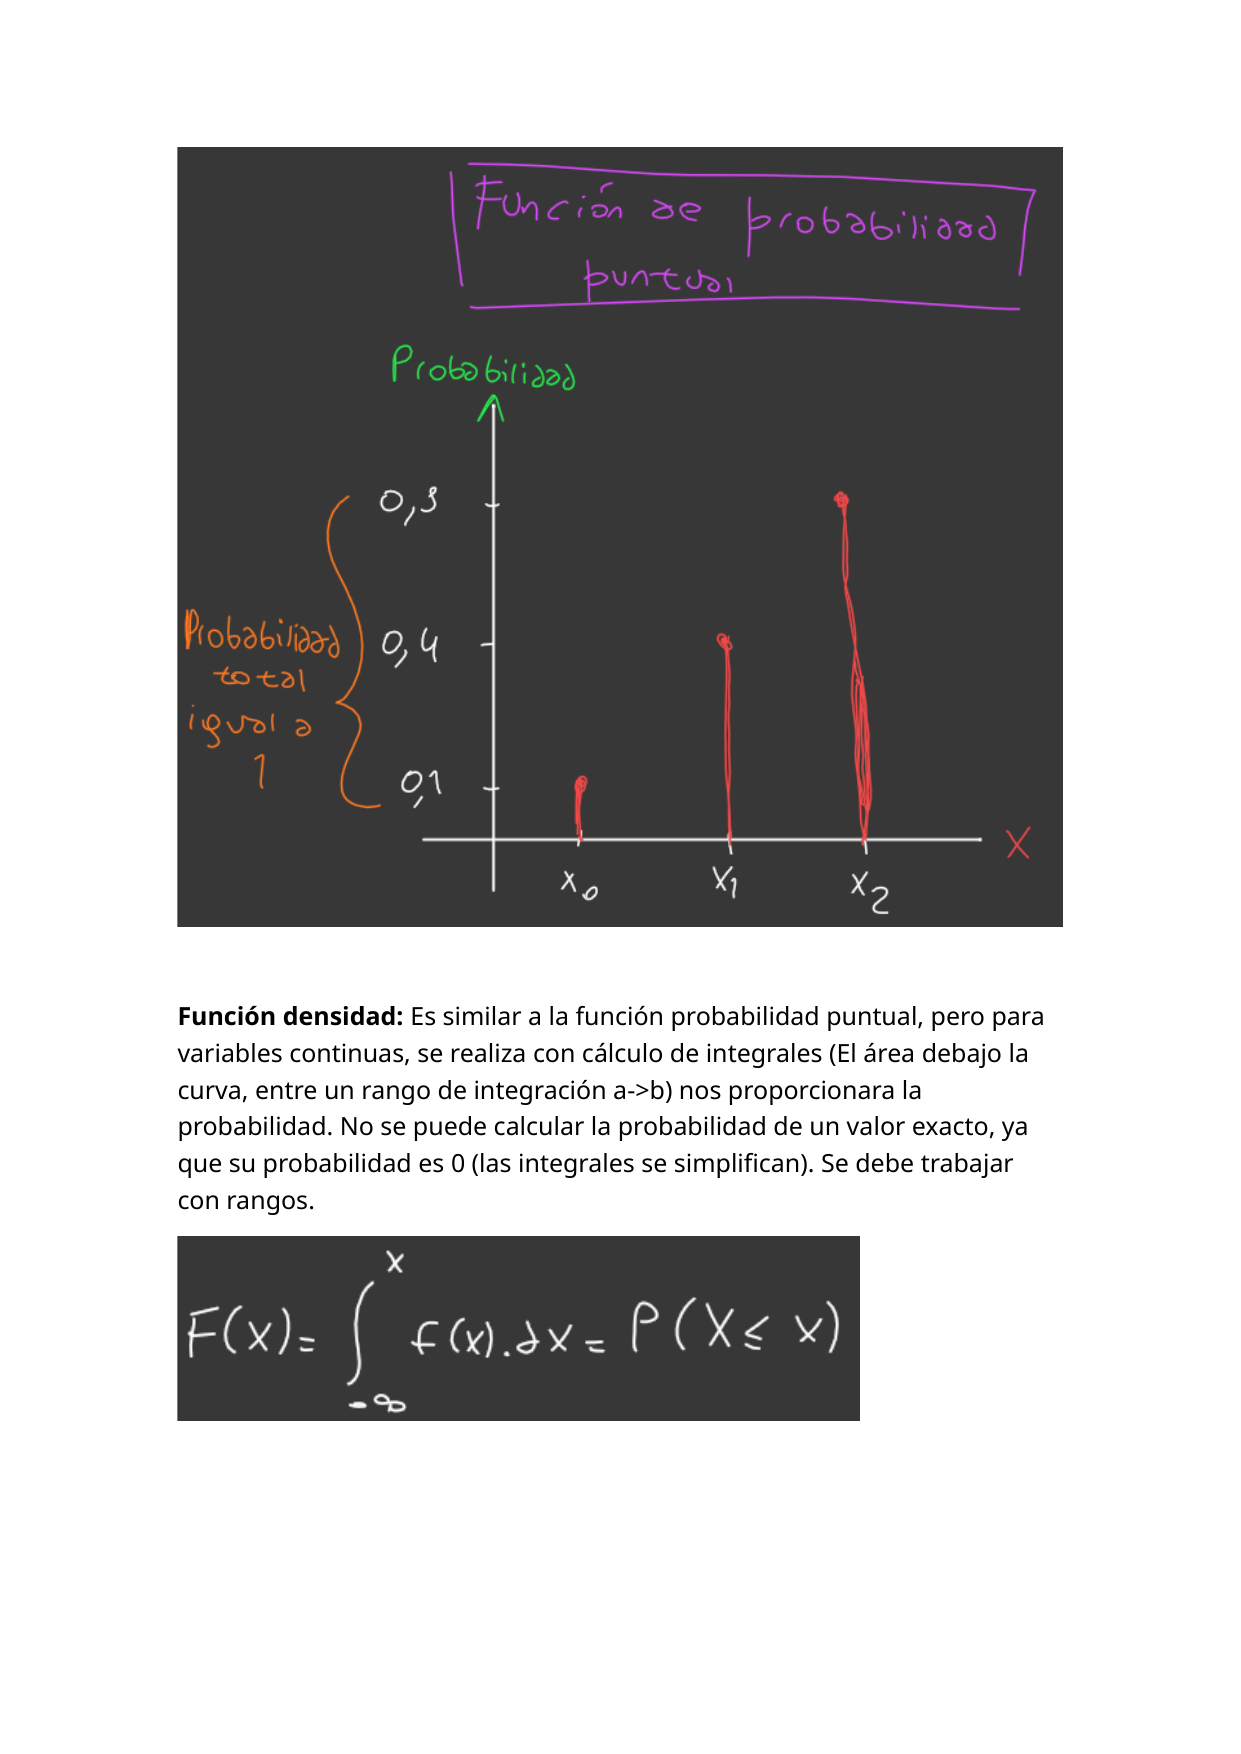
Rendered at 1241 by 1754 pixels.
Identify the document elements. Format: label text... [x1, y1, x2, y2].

text Función densidad: Es similar a la función probabilidad puntual, pero para variables continuas, se realiza con cálculo de integrales (El área debajo la curva, entre un rango de integración a->b) nos proporcionara la probabilidad. No se puede calcular la probabilidad de un valor exacto, ya que su probabilidad es 0 (las integrales se simplifican). Se debe trabajar con rangos. [177, 999, 1063, 1217]
picture [177, 1236, 860, 1421]
picture [177, 147, 1063, 927]
